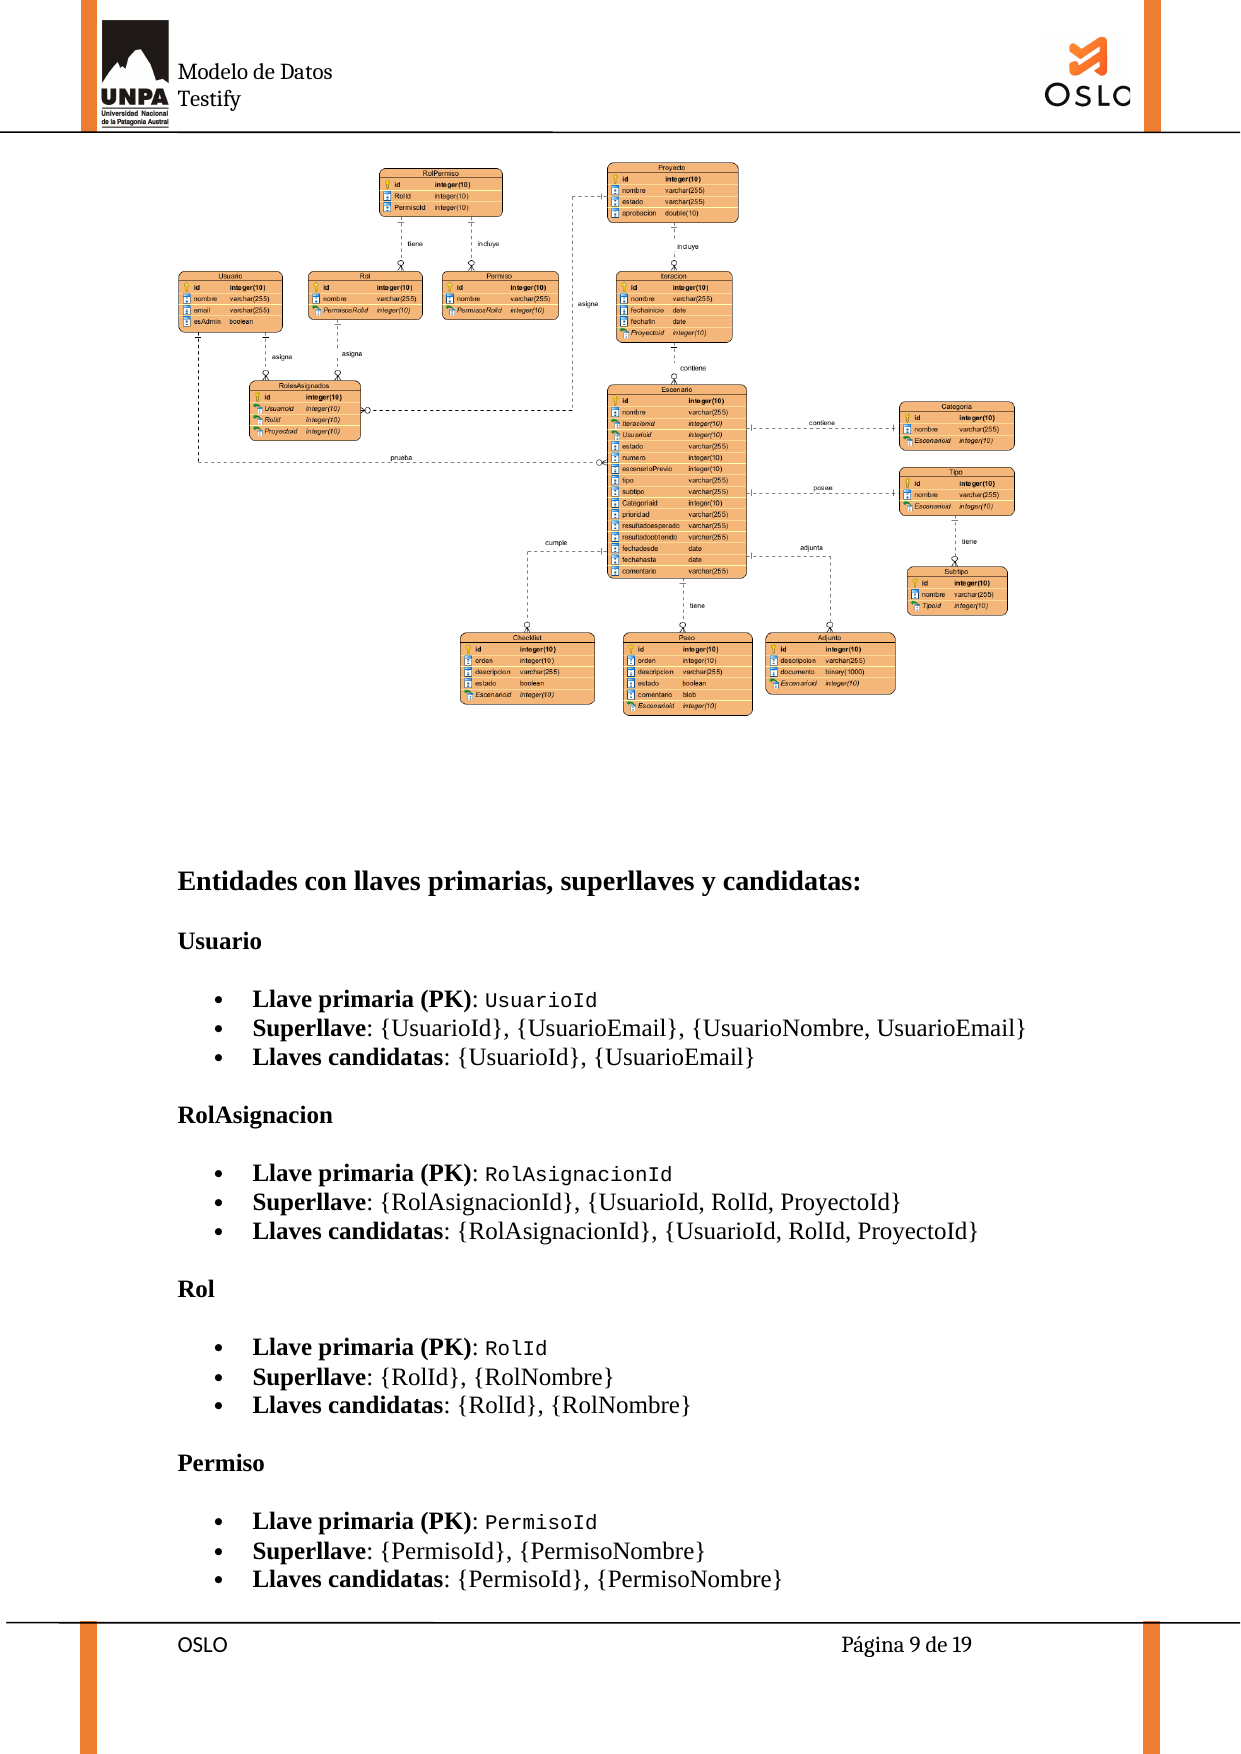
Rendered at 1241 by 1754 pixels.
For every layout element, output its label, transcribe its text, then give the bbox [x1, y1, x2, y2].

list Superllave: {UsuarioId}, {UsuarioEmail}, {UsuarioNombre, UsuarioEmail} [215, 1013, 1063, 1042]
list Superllave: {RolAsignacionId}, {UsuarioId, RolId, ProyectoId} [215, 1187, 1063, 1216]
list Llave primaria (PK): UsuarioId [215, 984, 1063, 1013]
picture [100, 18, 170, 129]
list Llaves candidatas: {RolId}, {RolNombre} [215, 1390, 1063, 1419]
text Usuario [177, 926, 1063, 954]
list Llaves candidatas: {PermisoId}, {PermisoNombre} [215, 1564, 1063, 1593]
list Llave primaria (PK): PermisoId [215, 1506, 1063, 1536]
list Llave primaria (PK): RolAsignacionId [215, 1158, 1063, 1187]
list Superllave: {RolId}, {RolNombre} [215, 1362, 1063, 1390]
list Llaves candidatas: {UsuarioId}, {UsuarioEmail} [215, 1042, 1063, 1071]
list Llave primaria (PK): RolId [215, 1332, 1063, 1362]
text Permiso [177, 1448, 1063, 1477]
text RolAsignacion [177, 1100, 1063, 1129]
picture [1042, 29, 1131, 108]
text Entidades con llaves primarias, superllaves y candidatas: [177, 864, 1063, 897]
list Llaves candidatas: {RolAsignacionId}, {UsuarioId, RolId, ProyectoId} [215, 1216, 1063, 1245]
picture [177, 160, 1063, 725]
list Superllave: {PermisoId}, {PermisoNombre} [215, 1536, 1063, 1564]
text Rol [177, 1274, 1063, 1303]
